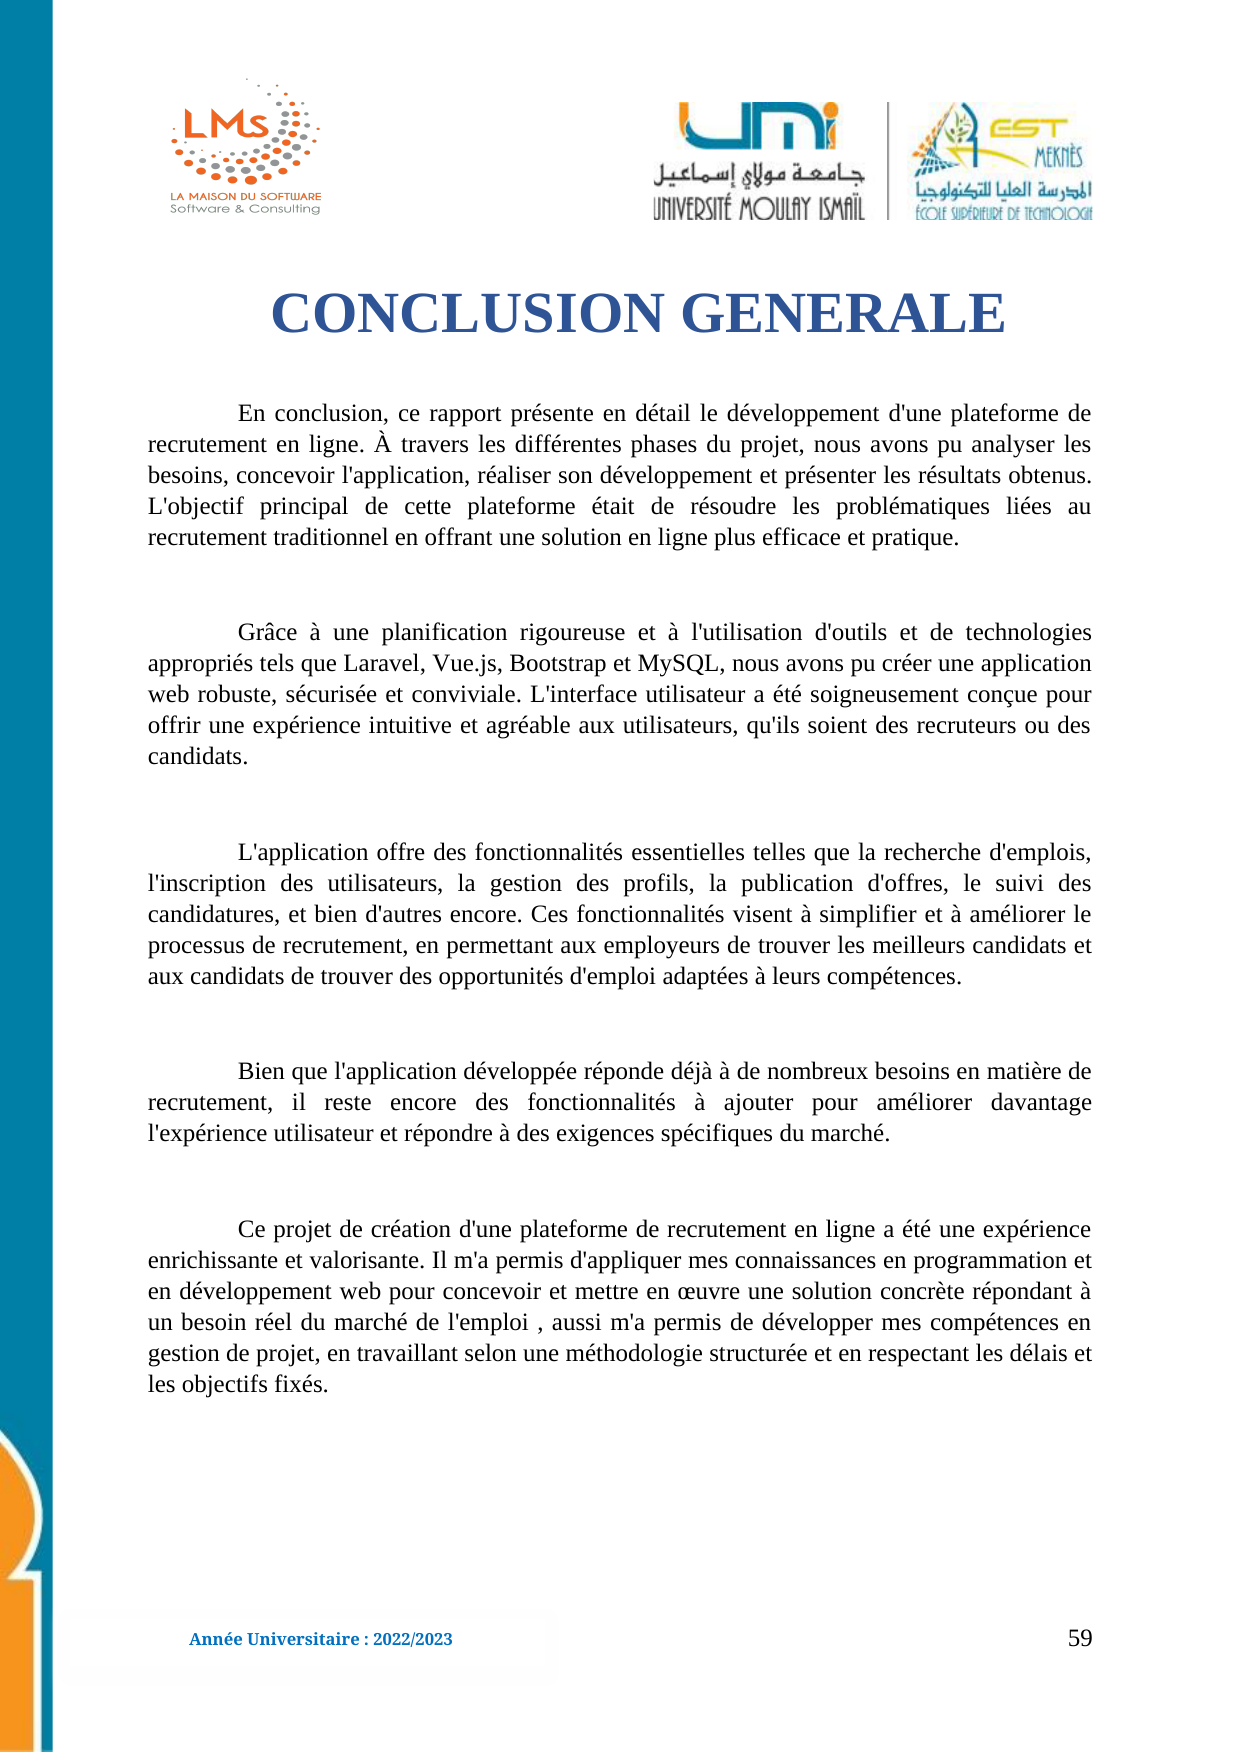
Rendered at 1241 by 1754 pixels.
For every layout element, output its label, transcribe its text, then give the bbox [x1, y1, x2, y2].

text L'application offre des fonctionnalités essentielles telles que la recherche d'emplois, l'inscription des utilisateurs, la gestion des profils, la publication d'offres, le suivi des candidatures, et bien d'autres encore. Ces fonctionnalités visent à simplifier et à améliorer le processus de recrutement, en permettant aux employeurs de trouver les meilleurs candidats et aux candidats de trouver des opportunités d'emploi adaptées à leurs compétences. [148, 837, 1093, 990]
text Bien que l'application développée réponde déjà à de nombreux besoins en matière de recrutement, il reste encore des fonctionnalités à ajouter pour améliorer davantage l'expérience utilisateur et répondre à des exigences spécifiques du marché. [148, 1056, 1093, 1147]
text Grâce à une planification rigoureuse et à l'utilisation d'outils et de technologies appropriés tels que Laravel, Vue.js, Bootstrap et MySQL, nous avons pu créer une application web robuste, sécurisée et conviviale. L'interface utilisateur a été soigneusement conçue pour offrir une expérience intuitive et agréable aux utilisateurs, qu'ils soient des recruteurs ou des candidats. [148, 617, 1093, 770]
text Ce projet de création d'une plateforme de recrutement en ligne a été une expérience enrichissante et valorisante. Il m'a permis d'appliquer mes connaissances en programmation et en développement web pour concevoir et mettre en œuvre une solution concrète répondant à un besoin réel du marché de l'emploi , aussi m'a permis de développer mes compétences en gestion de projet, en travaillant selon une méthodologie structurée et en respectant les délais et les objectifs fixés. [148, 1214, 1093, 1398]
picture [147, 73, 344, 220]
picture [0, 1430, 53, 1752]
text En conclusion, ce rapport présente en détail le développement d'une plateforme de recrutement en ligne. À travers les différentes phases du projet, nous avons pu analyser les besoins, concevoir l'application, réaliser son développement et présenter les résultats obtenus. L'objectif principal de cette plateforme était de résoudre les problématiques liées au recrutement traditionnel en offrant une solution en ligne plus efficace et pratique. [148, 398, 1093, 551]
subtitle CONCLUSION GENERALE [148, 278, 1093, 345]
